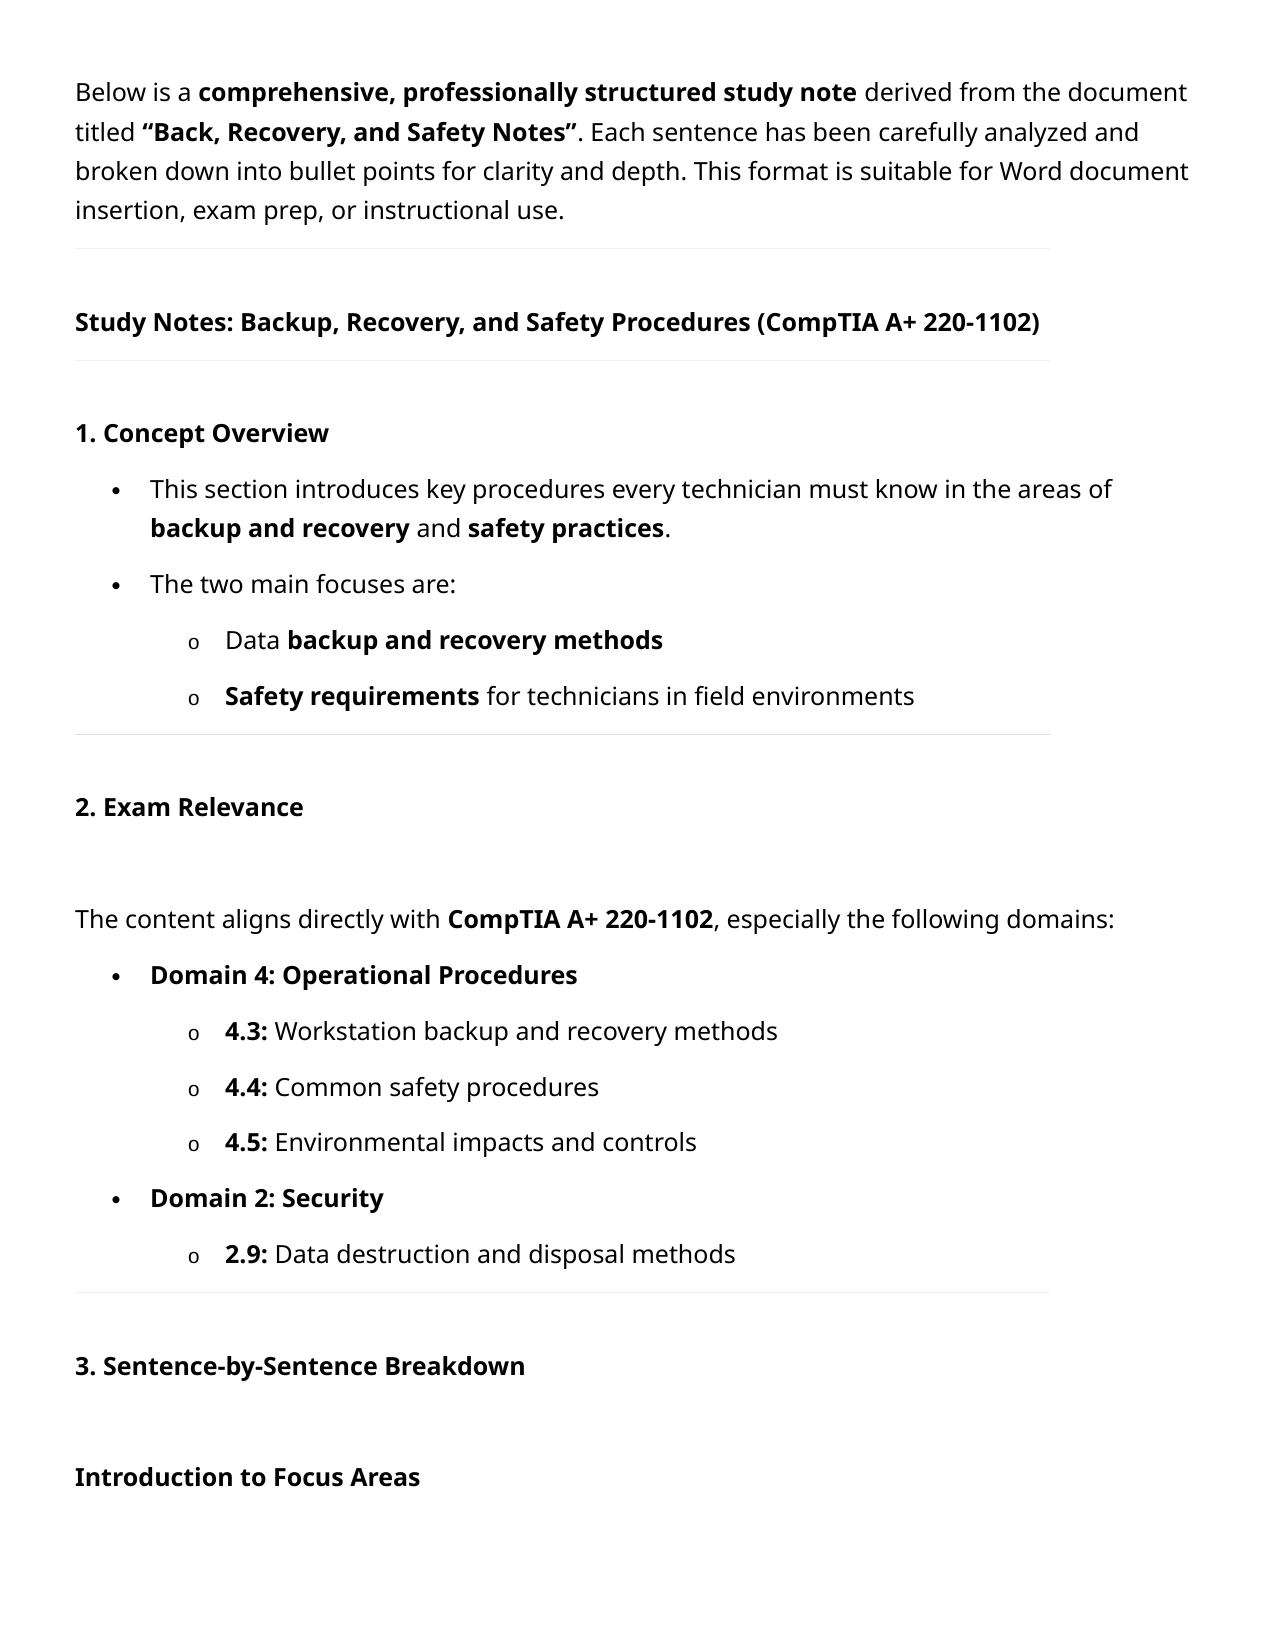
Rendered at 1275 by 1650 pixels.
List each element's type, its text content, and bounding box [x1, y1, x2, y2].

text Introduction to Focus Areas [75, 1460, 1200, 1494]
list 4.3: Workstation backup and recovery methods [187, 1013, 1200, 1047]
list This section introduces key procedures every technician must know in the areas of backup and recovery and safety practices. [112, 472, 1200, 545]
list 4.5: Environmental impacts and controls [187, 1125, 1200, 1159]
list Safety requirements for technicians in field environments [187, 678, 1200, 712]
list Domain 4: Operational Procedures [112, 957, 1200, 992]
text The content aligns directly with CompTIA A+ 220-1102, especially the following domains: [75, 902, 1200, 936]
text Study Notes: Backup, Recovery, and Safety Procedures (CompTIA A+ 220-1102) [75, 304, 1200, 338]
list 4.4: Common safety procedures [187, 1069, 1200, 1103]
text 2. Exam Relevance [75, 790, 1200, 824]
list 2.9: Data destruction and disposal methods [187, 1237, 1200, 1271]
list Domain 2: Security [112, 1181, 1200, 1215]
text Below is a comprehensive, professionally structured study note derived from the document titled “Back, Recovery, and Safety Notes”. Each sentence has been carefully analyzed and broken down into bullet points for clarity and depth. This format is suitable for Word document insertion, exam prep, or instructional use. [75, 75, 1200, 227]
text 3. Sentence-by-Sentence Breakdown [75, 1348, 1200, 1382]
list Data backup and recovery methods [187, 622, 1200, 657]
list The two main focuses are: [112, 567, 1200, 601]
text 1. Concept Overview [75, 416, 1200, 450]
